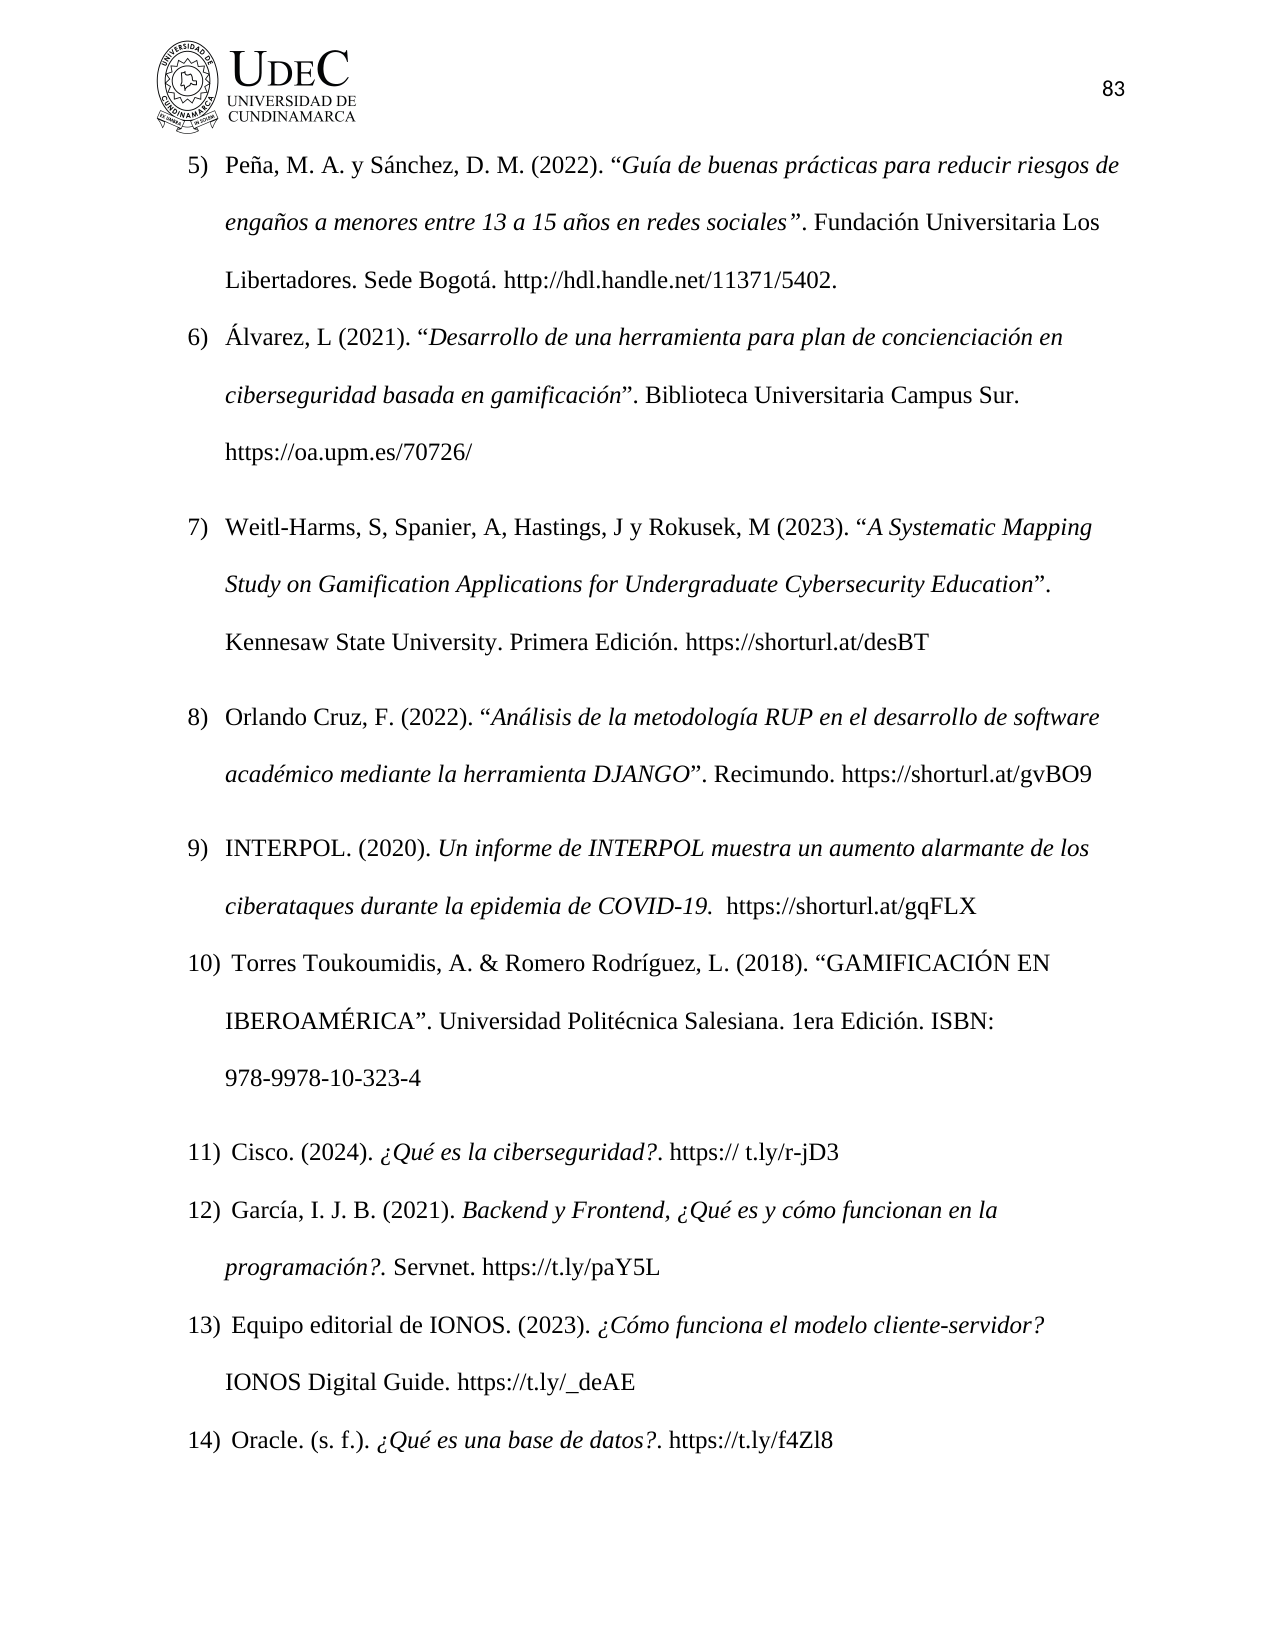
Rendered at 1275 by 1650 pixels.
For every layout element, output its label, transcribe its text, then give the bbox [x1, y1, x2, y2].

list Weitl-Harms, S, Spanier, A, Hastings, J y Rokusek, M (2023). “A Systematic Mapping Study on Gamification Applications for Undergraduate Cybersecurity Education”. Kennesaw State University. Primera Edición. https://shorturl.at/desBT [187, 512, 1125, 655]
list Equipo editorial de IONOS. (2023). ¿Cómo funciona el modelo cliente-servidor? IONOS Digital Guide. https://t.ly/_deAE [187, 1310, 1125, 1396]
list INTERPOL. (2020). Un informe de INTERPOL muestra un aumento alarmante de los ciberataques durante la epidemia de COVID-19. https://shorturl.at/gqFLX [187, 833, 1125, 919]
list García, I. J. B. (2021). Backend y Frontend, ¿Qué es y cómo funcionan en la programación?. Servnet. https://t.ly/paY5L [187, 1195, 1125, 1281]
list Álvarez, L (2021). “Desarrollo de una herramienta para plan de concienciación en ciberseguridad basada en gamificación”. Biblioteca Universitaria Campus Sur. https://oa.upm.es/70726/ [187, 322, 1125, 466]
list Torres Toukoumidis, A. & Romero Rodríguez, L. (2018). “GAMIFICACIÓN EN IBEROAMÉRICA”. Universidad Politécnica Salesiana. 1era Edición. ISBN: 978-9978-10-323-4 [187, 948, 1125, 1092]
list Peña, M. A. y Sánchez, D. M. (2022). “Guía de buenas prácticas para reducir riesgos de engaños a menores entre 13 a 15 años en redes sociales”. Fundación Universitaria Los Libertadores. Sede Bogotá. http://hdl.handle.net/11371/5402. [187, 150, 1125, 294]
list Cisco. (2024). ¿Qué es la ciberseguridad?. https:// t.ly/r-jD3 [187, 1137, 1125, 1166]
list Orlando Cruz, F. (2022). “Análisis de la metodología RUP en el desarrollo de software académico mediante la herramienta DJANGO”. Recimundo. https://shorturl.at/gvBO9 [187, 702, 1125, 788]
picture [150, 36, 362, 142]
list Oracle. (s. f.). ¿Qué es una base de datos?. https://t.ly/f4Zl8 [187, 1425, 1125, 1454]
